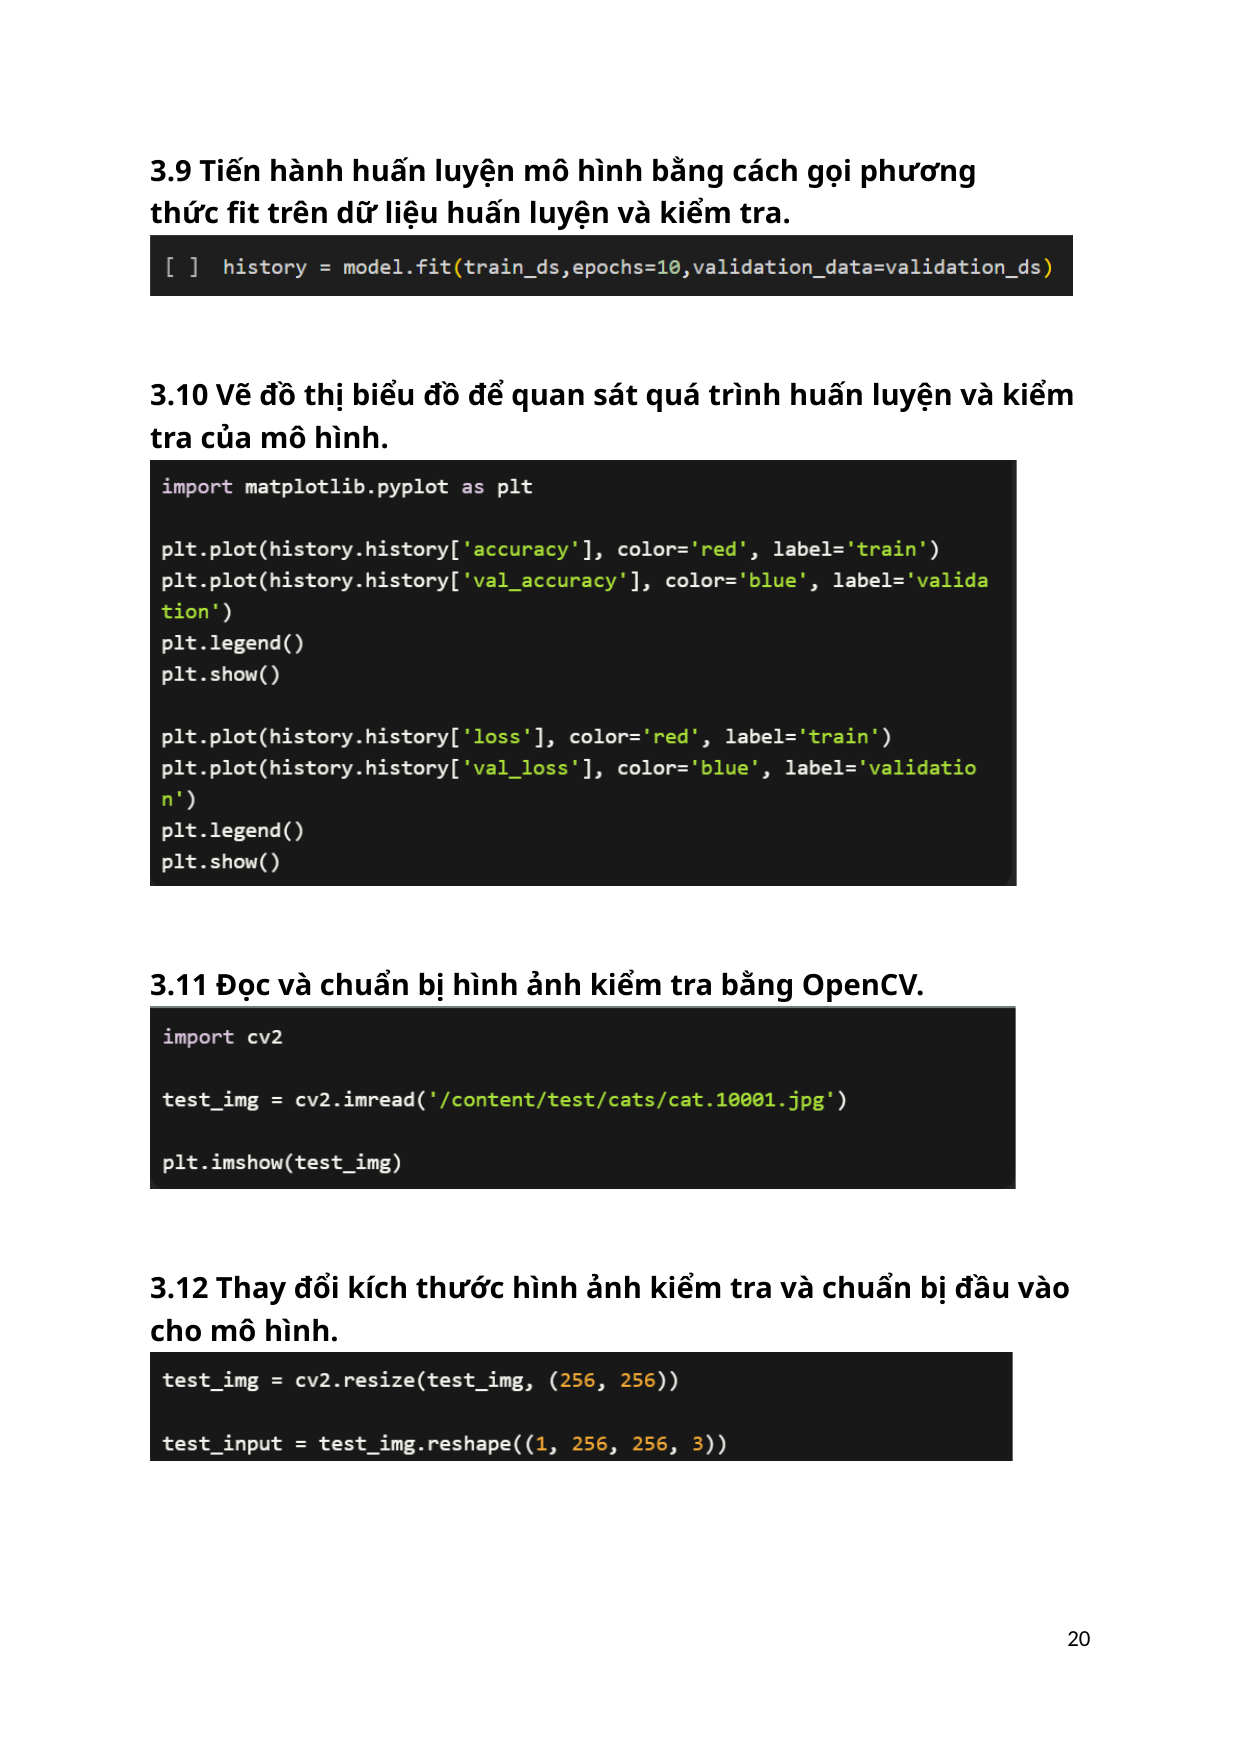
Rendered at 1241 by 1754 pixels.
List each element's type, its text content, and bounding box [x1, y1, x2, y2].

picture [150, 1352, 1013, 1461]
picture [150, 1006, 1016, 1189]
subtitle 3.11 Đọc và chuẩn bị hình ảnh kiểm tra bằng OpenCV. [150, 964, 1090, 1003]
subtitle 3.12 Thay đổi kích thước hình ảnh kiểm tra và chuẩn bị đầu vào cho mô hình. [150, 1267, 1090, 1350]
picture [150, 460, 1017, 886]
subtitle 3.9 Tiến hành huấn luyện mô hình bằng cách gọi phương thức fit trên dữ liệu huấn luyện và kiểm tra. [150, 150, 1090, 232]
picture [150, 235, 1073, 296]
subtitle 3.10 Vẽ đồ thị biểu đồ để quan sát quá trình huấn luyện và kiểm tra của mô hình. [150, 374, 1090, 457]
